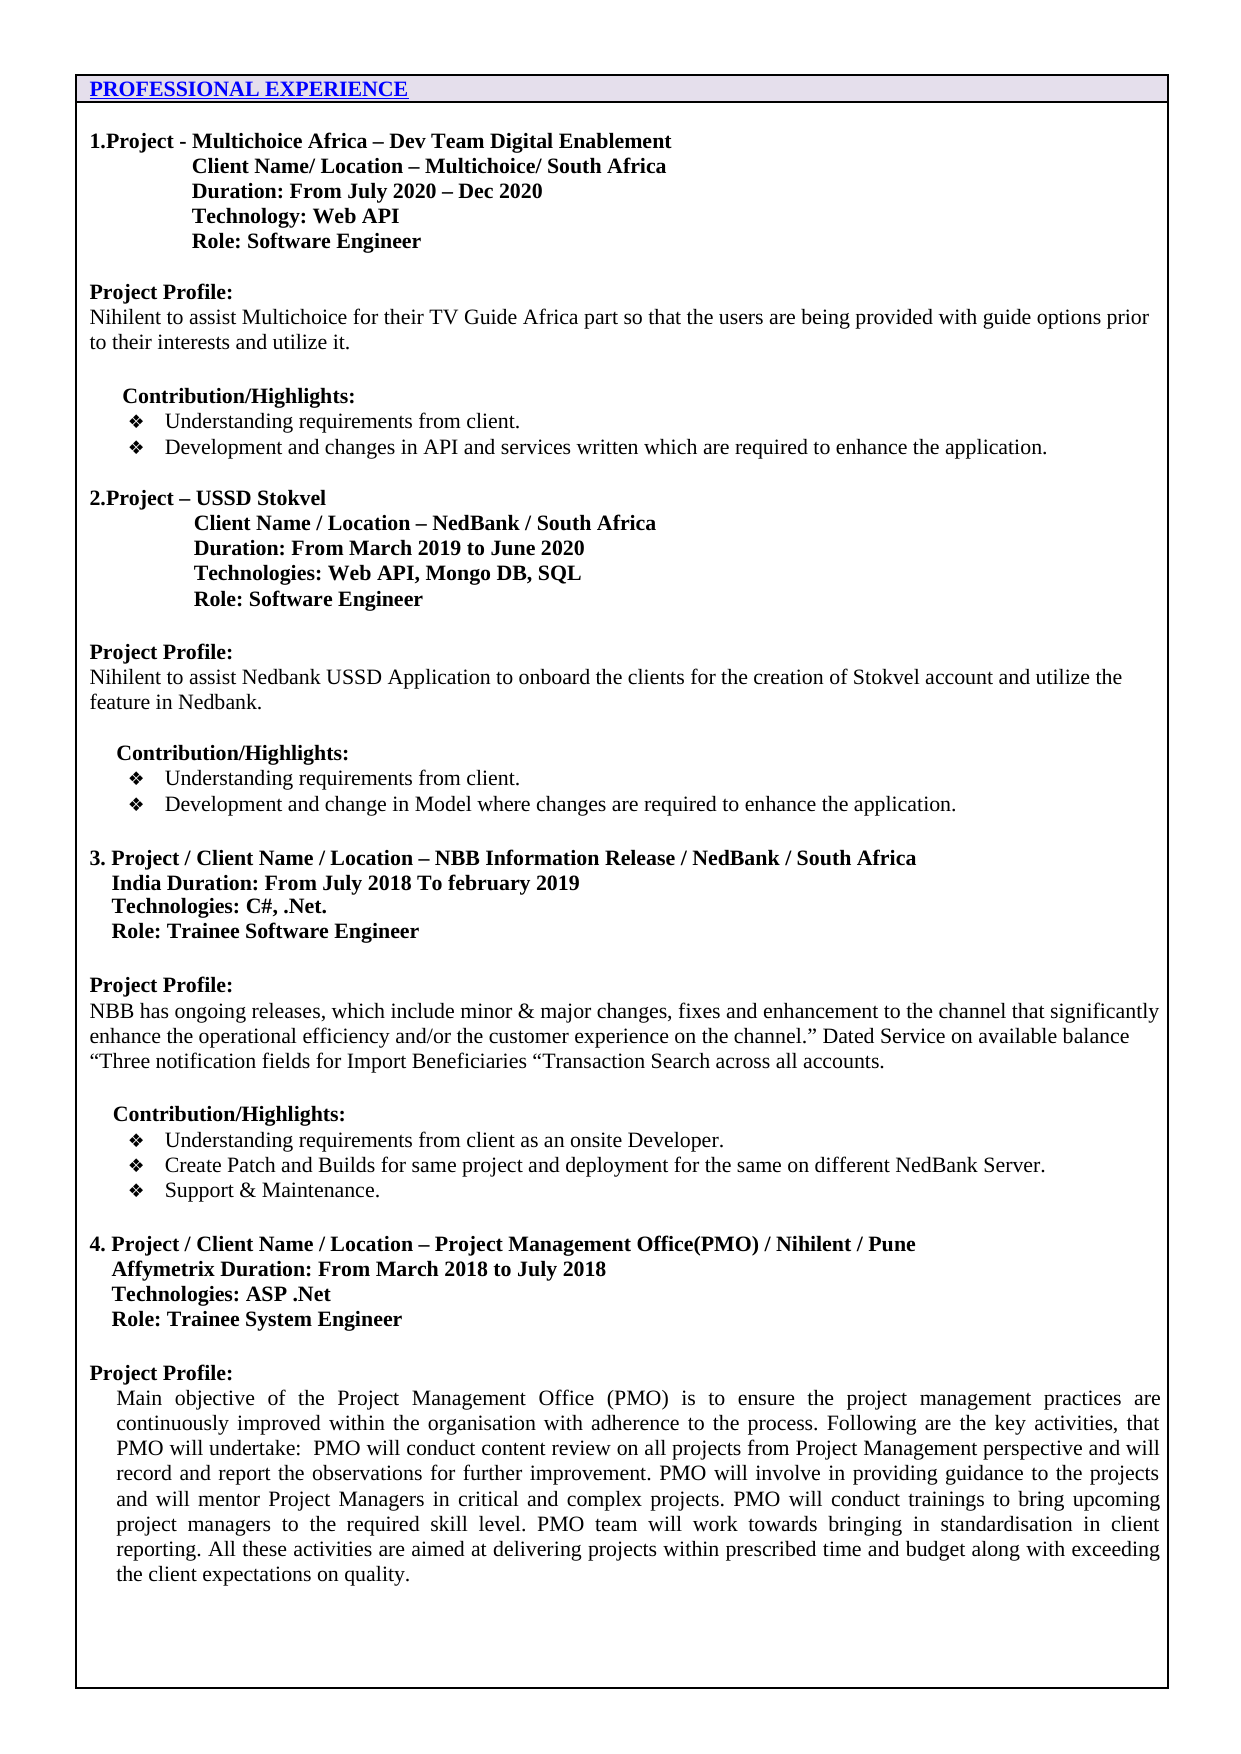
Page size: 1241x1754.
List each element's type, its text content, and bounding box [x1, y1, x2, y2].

table_header PROFESSIONAL EXPERIENCE [77, 76, 1167, 101]
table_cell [77, 103, 1167, 1687]
